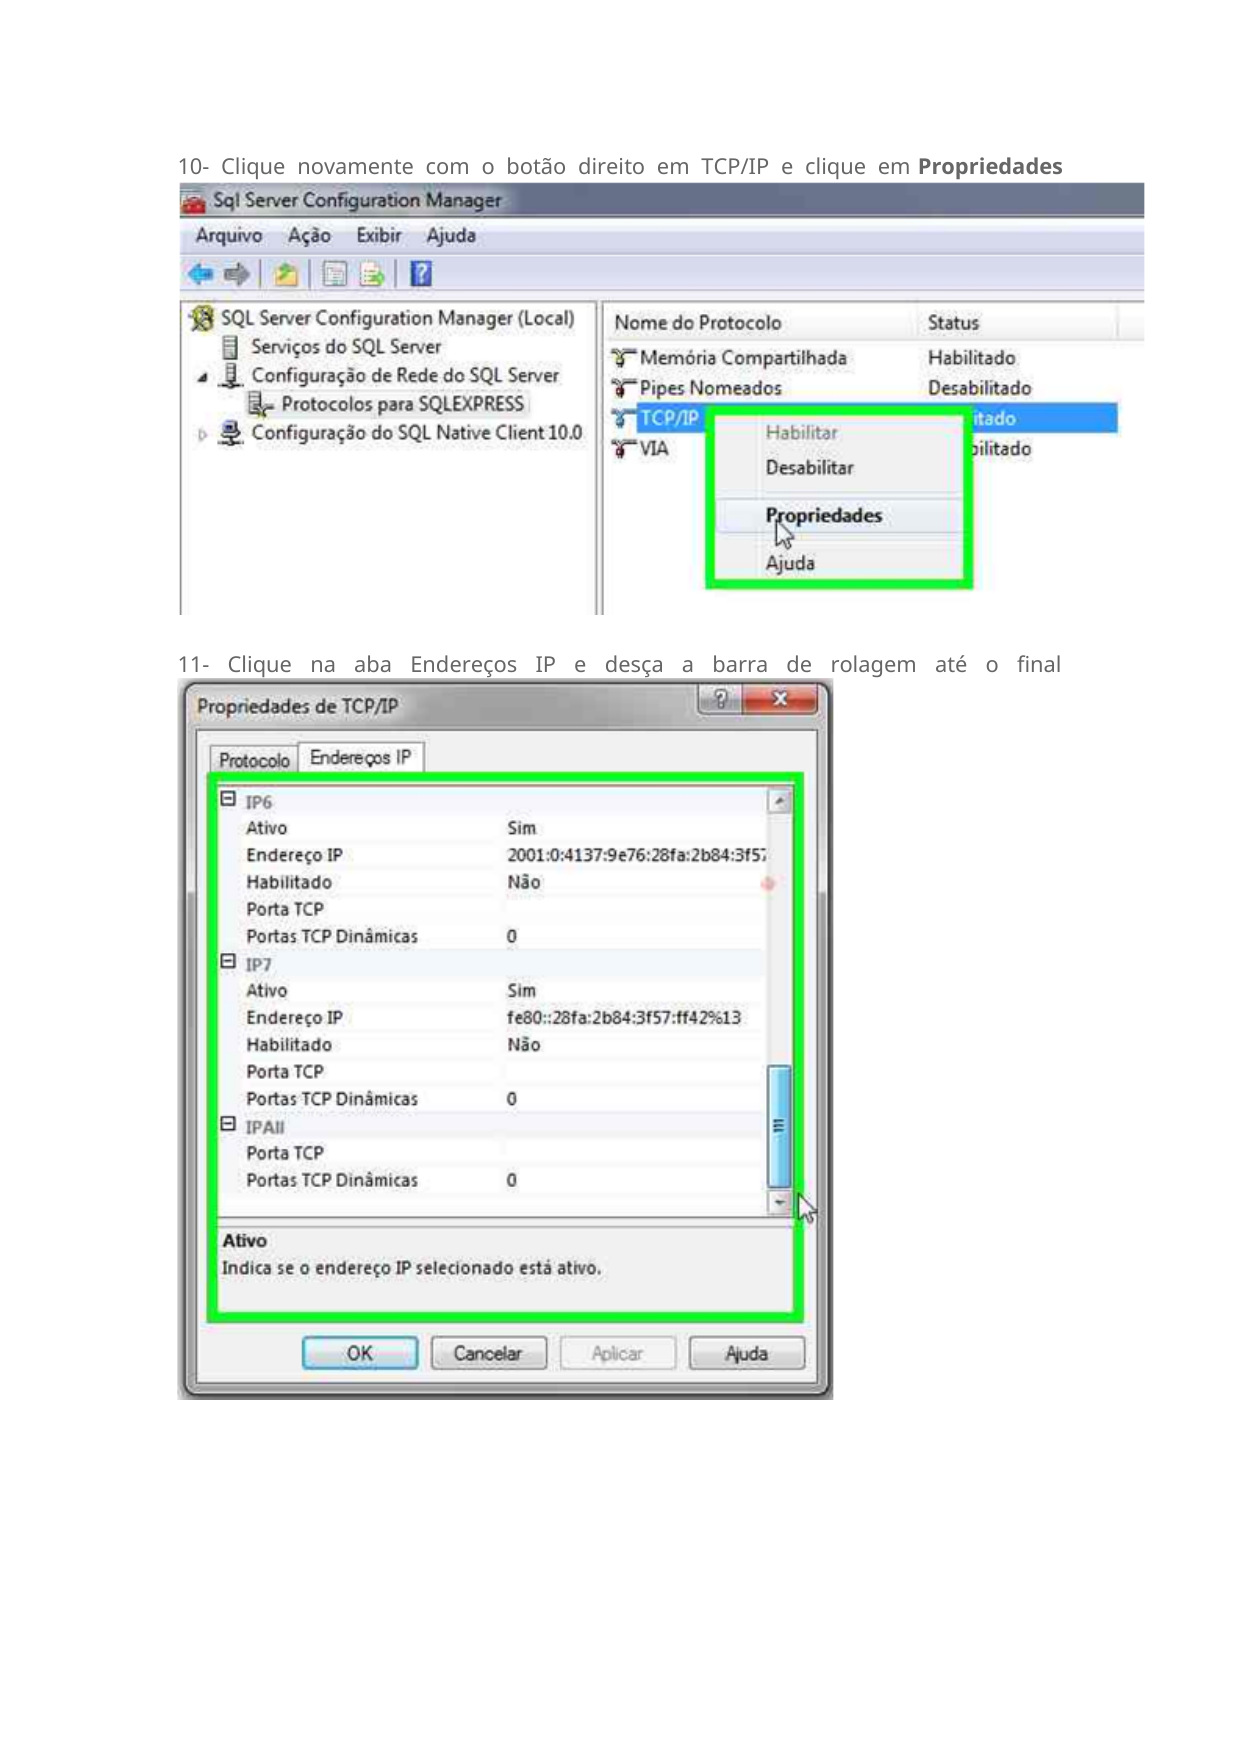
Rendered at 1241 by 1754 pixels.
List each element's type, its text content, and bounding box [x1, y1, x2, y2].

picture [177, 678, 834, 1400]
picture [177, 180, 1145, 615]
text 10- Clique novamente com o botão direito em TCP/IP e clique em Propriedades [177, 148, 1063, 180]
